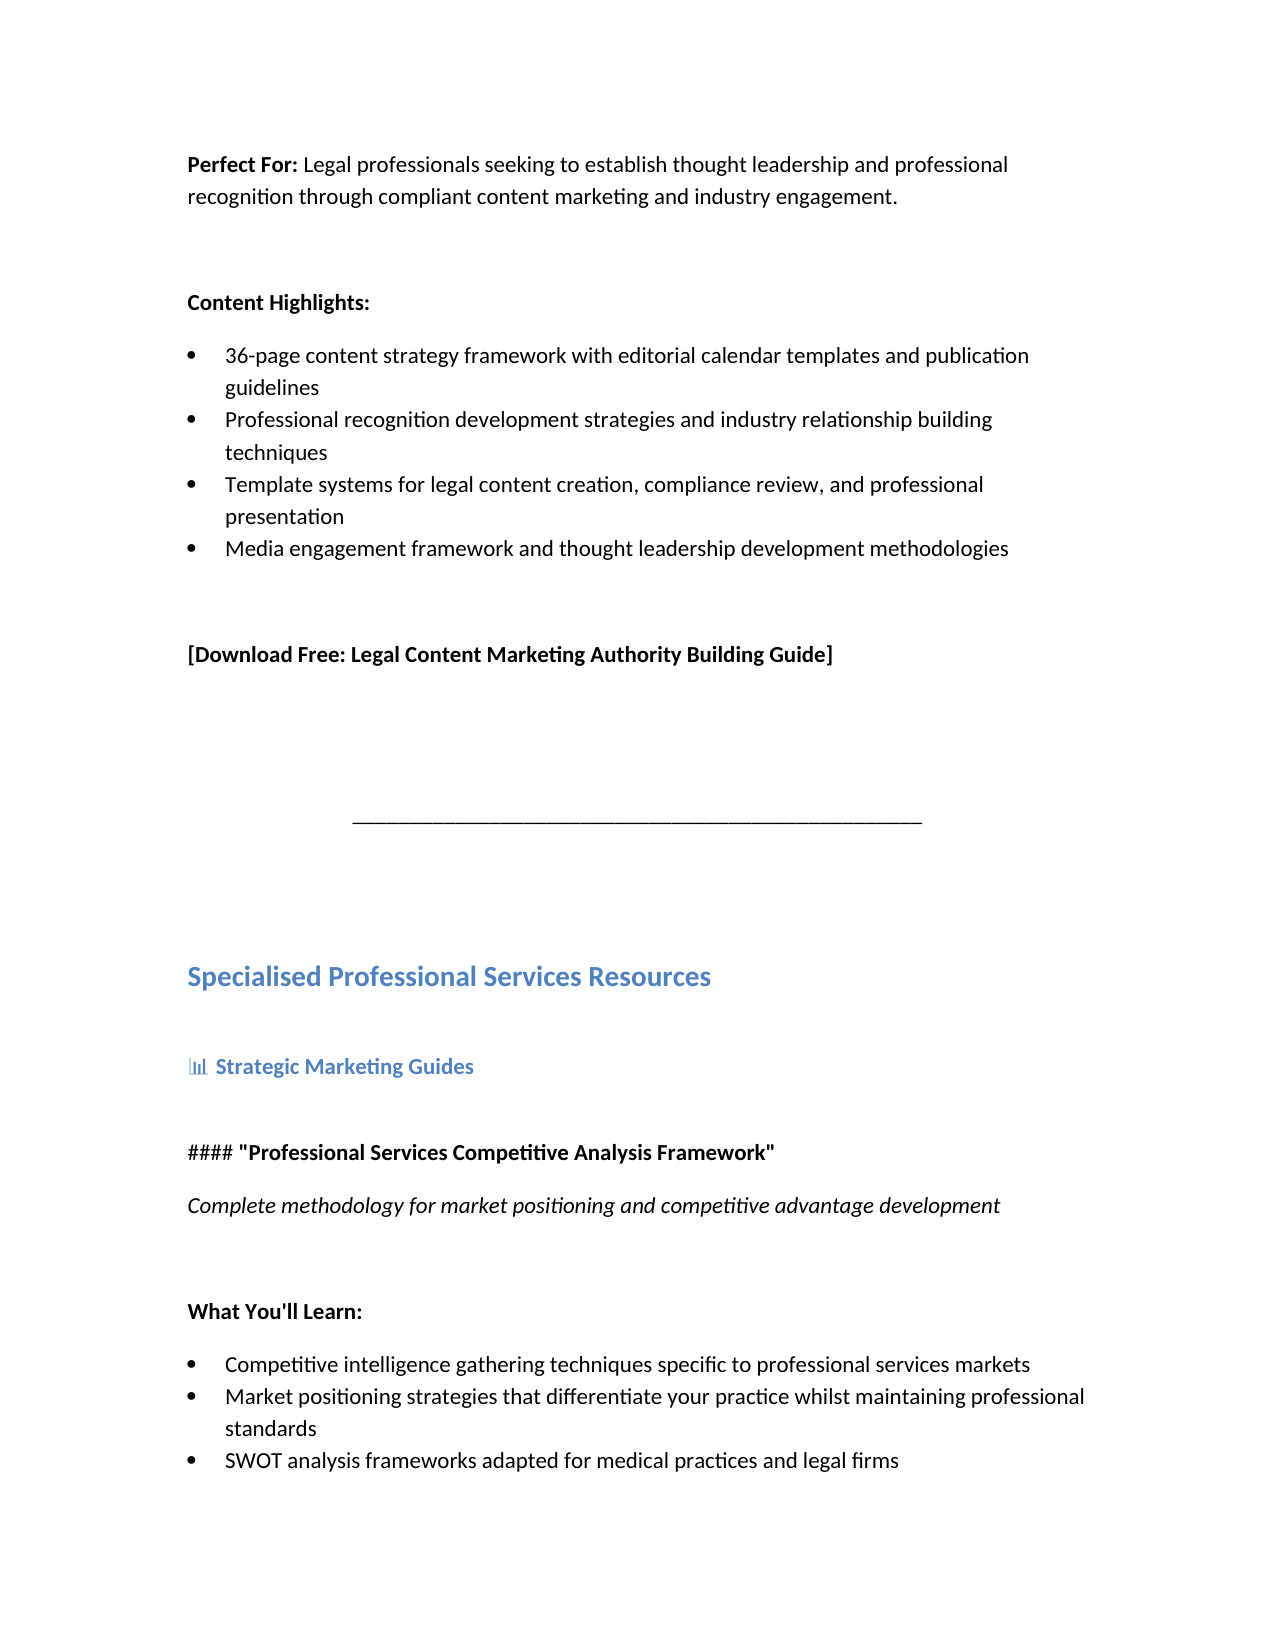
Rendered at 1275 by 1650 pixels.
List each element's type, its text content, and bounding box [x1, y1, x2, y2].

text __________________________________________________ [187, 799, 1087, 827]
list SWOT analysis frameworks adapted for medical practices and legal firms [187, 1446, 1087, 1474]
list Market positioning strategies that differentiate your practice whilst maintaining professional standards [187, 1382, 1087, 1442]
text Perfect For: Legal professionals seeking to establish thought leadership and professional recognition through compliant content marketing and industry engagement. [187, 150, 1087, 210]
list Media engagement framework and thought leadership development methodologies [187, 534, 1087, 562]
list 36-page content strategy framework with editorial calendar templates and publication guidelines [187, 341, 1087, 401]
text What You'll Learn: [187, 1297, 1087, 1325]
list Competitive intelligence gathering techniques specific to professional services markets [187, 1350, 1087, 1378]
list Template systems for legal content creation, compliance review, and professional presentation [187, 470, 1087, 530]
subtitle 📊 Strategic Marketing Guides [187, 1052, 1087, 1081]
text #### "Professional Services Competitive Analysis Framework" [187, 1138, 1087, 1166]
subtitle Specialised Professional Services Resources [187, 958, 1087, 994]
text [Download Free: Legal Content Marketing Authority Building Guide] [187, 640, 1087, 668]
text Content Highlights: [187, 288, 1087, 316]
text Complete methodology for market positioning and competitive advantage development [187, 1191, 1087, 1219]
list Professional recognition development strategies and industry relationship building techniques [187, 406, 1087, 466]
